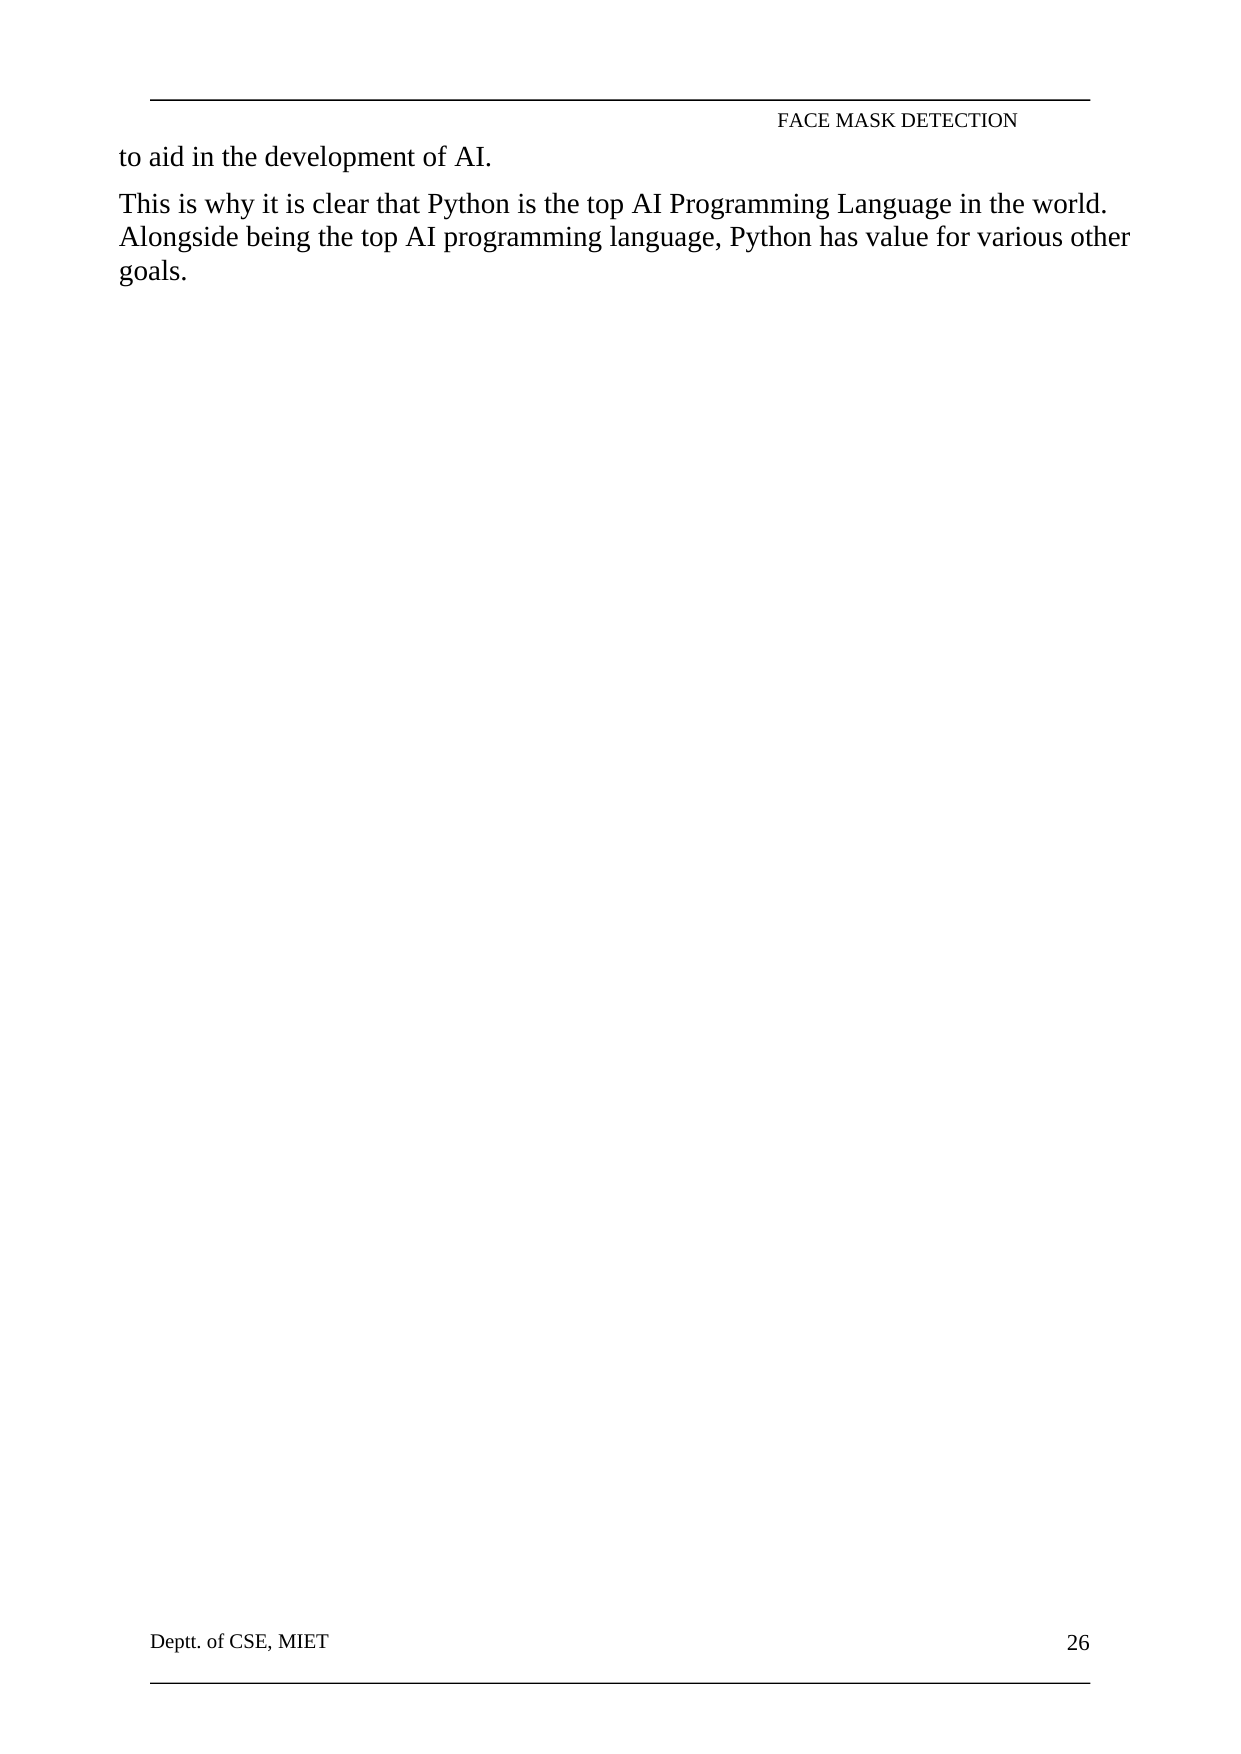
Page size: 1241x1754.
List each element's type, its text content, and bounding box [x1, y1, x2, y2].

text This is why it is clear that Python is the top AI Programming Language in the world. Alongside being the top AI programming language, Python has value for various other goals. [119, 186, 1188, 287]
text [119, 139, 1188, 173]
